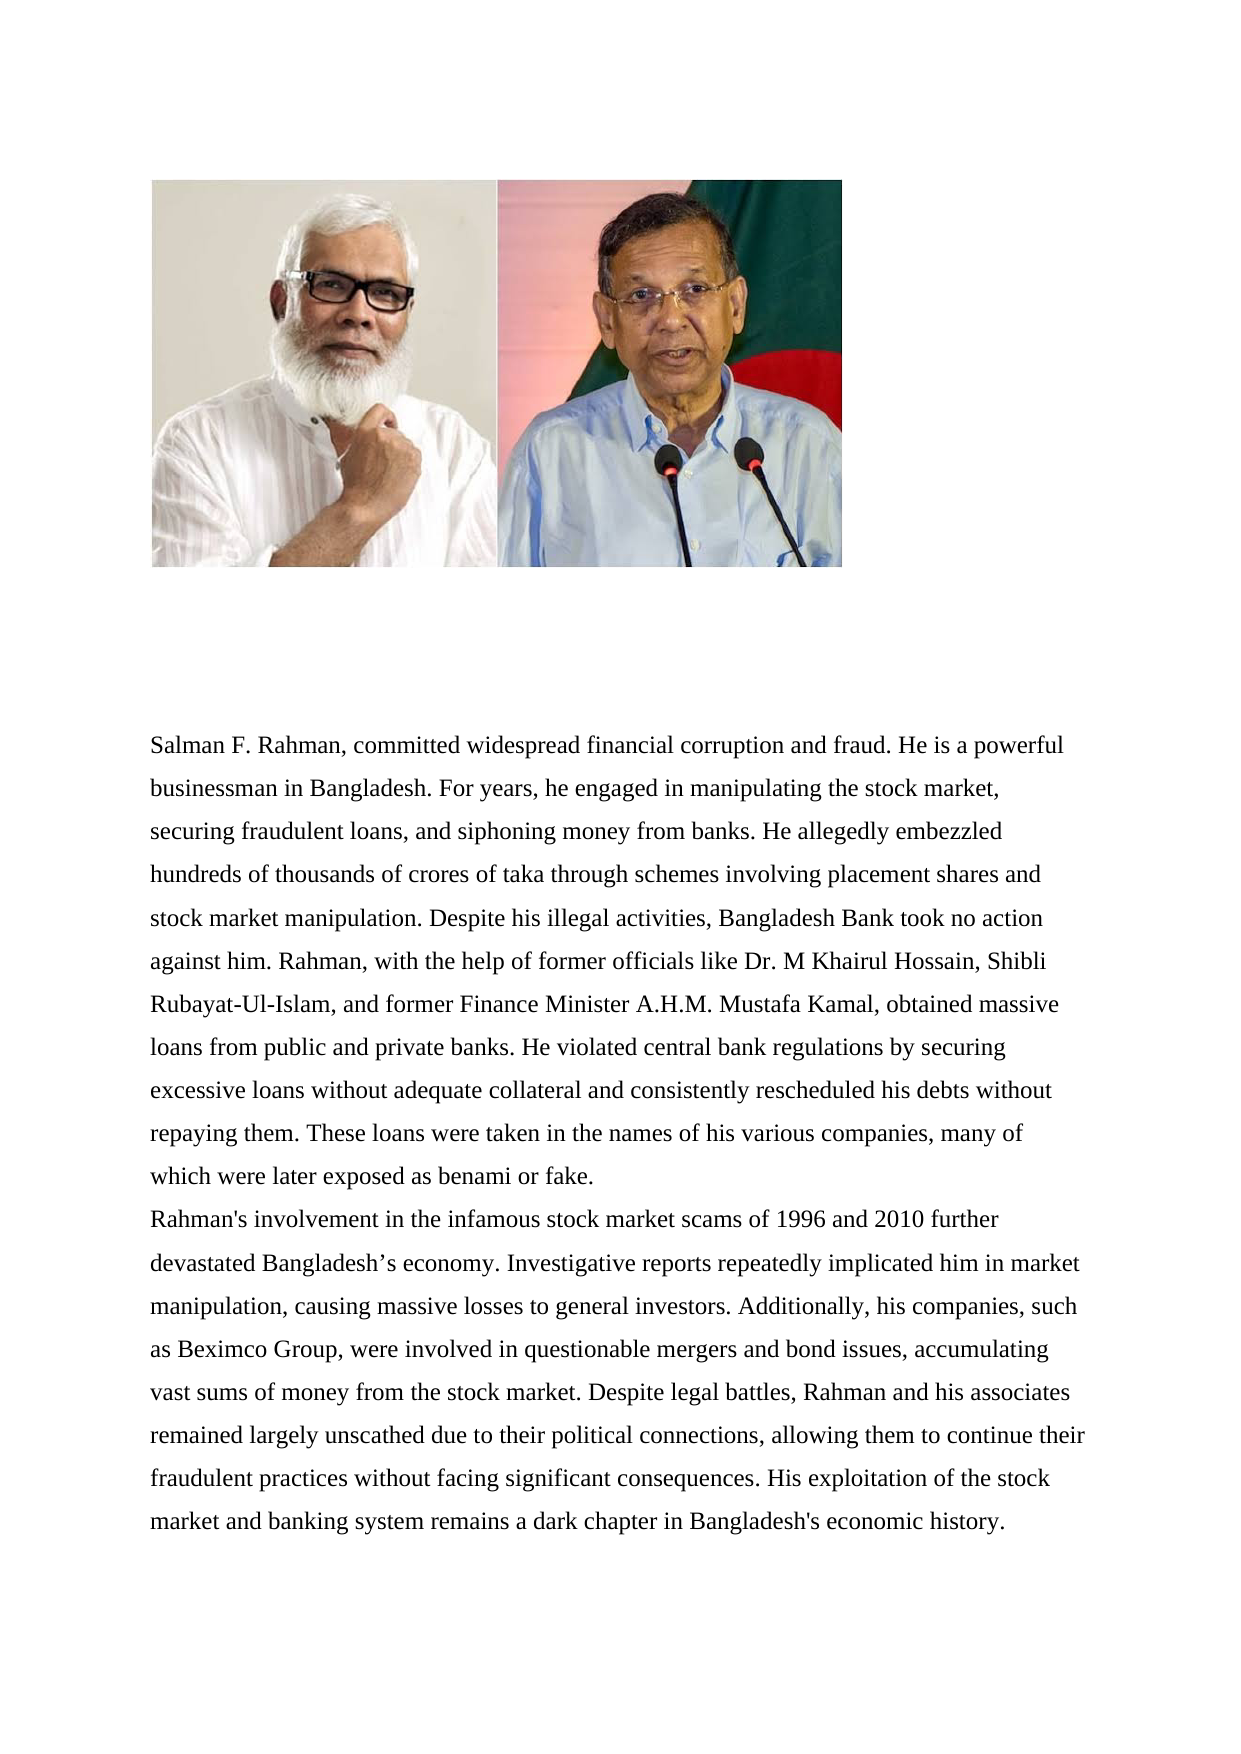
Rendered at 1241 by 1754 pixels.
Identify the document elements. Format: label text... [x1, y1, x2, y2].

text Rahman's involvement in the infamous stock market scams of 1996 and 2010 further devastated Bangladesh’s economy. Investigative reports repeatedly implicated him in market manipulation, causing massive losses to general investors. Additionally, his companies, such as Beximco Group, were involved in questionable mergers and bond issues, accumulating vast sums of money from the stock market. Despite legal battles, Rahman and his associates remained largely unscathed due to their political connections, allowing them to continue their fraudulent practices without facing significant consequences. His exploitation of the stock market and banking system remains a dark chapter in Bangladesh's economic history. [150, 1204, 1090, 1535]
text Salman F. Rahman, committed widespread financial corruption and fraud. He is a powerful businessman in Bangladesh. For years, he engaged in manipulating the stock market, securing fraudulent loans, and siphoning money from banks. He allegedly embezzled hundreds of thousands of crores of taka through schemes involving placement shares and stock market manipulation. Despite his illegal activities, Bangladesh Bank took no action against him. Rahman, with the help of former officials like Dr. M Khairul Hossain, Shibli Rubayat-Ul-Islam, and former Finance Minister A.H.M. Mustafa Kamal, obtained massive loans from public and private banks. He violated central bank regulations by securing excessive loans without adequate collateral and consistently rescheduled his debts without repaying them. These loans were taken in the names of his various companies, many of which were later exposed as benami or fake. [150, 730, 1090, 1190]
picture [150, 179, 843, 568]
